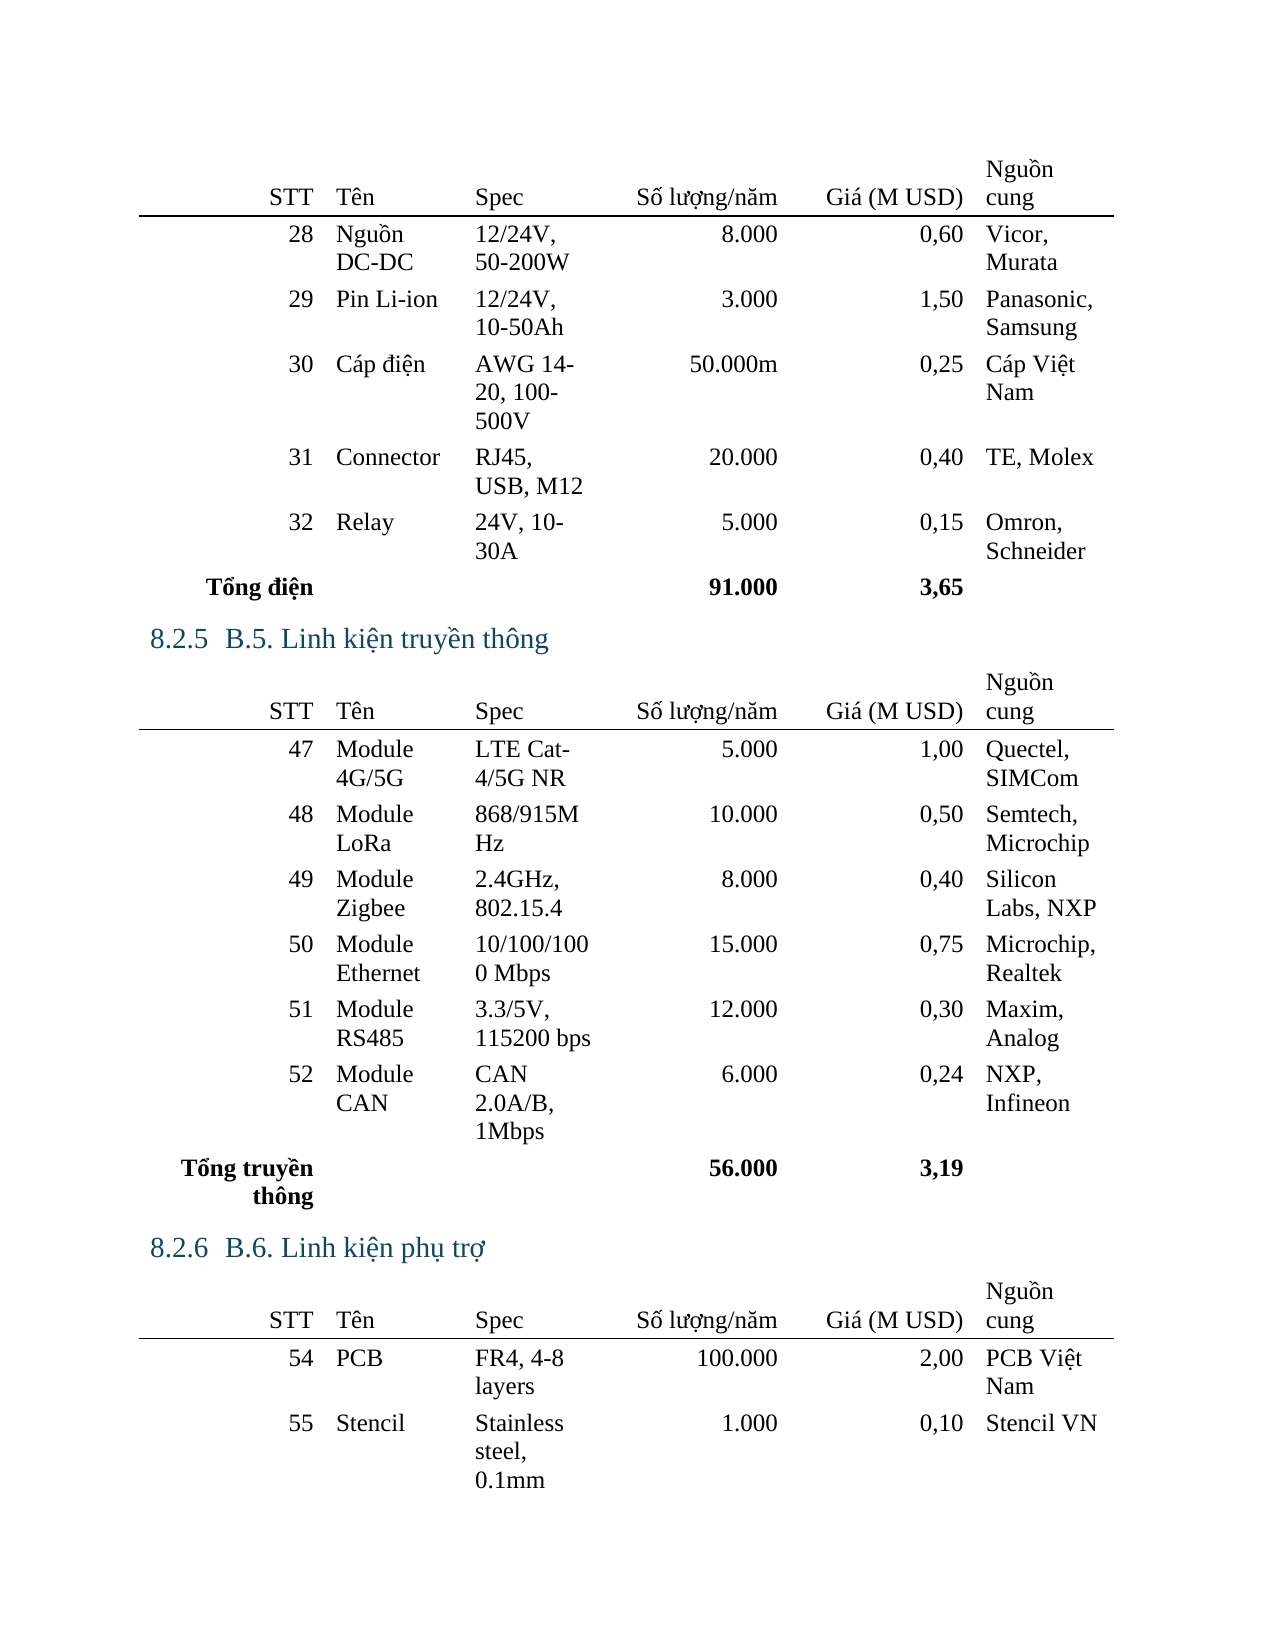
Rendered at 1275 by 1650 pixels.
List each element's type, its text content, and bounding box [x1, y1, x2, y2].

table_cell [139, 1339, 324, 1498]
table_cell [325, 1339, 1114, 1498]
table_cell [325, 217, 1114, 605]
subtitle 8.2.6 B.6. Linh kiện phụ trợ [150, 1231, 1125, 1264]
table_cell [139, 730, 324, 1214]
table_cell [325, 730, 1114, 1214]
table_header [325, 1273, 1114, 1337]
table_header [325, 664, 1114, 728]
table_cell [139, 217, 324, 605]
subtitle 8.2.5 B.5. Linh kiện truyền thông [150, 622, 1125, 655]
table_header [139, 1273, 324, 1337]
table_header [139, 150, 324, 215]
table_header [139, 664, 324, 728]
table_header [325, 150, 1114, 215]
